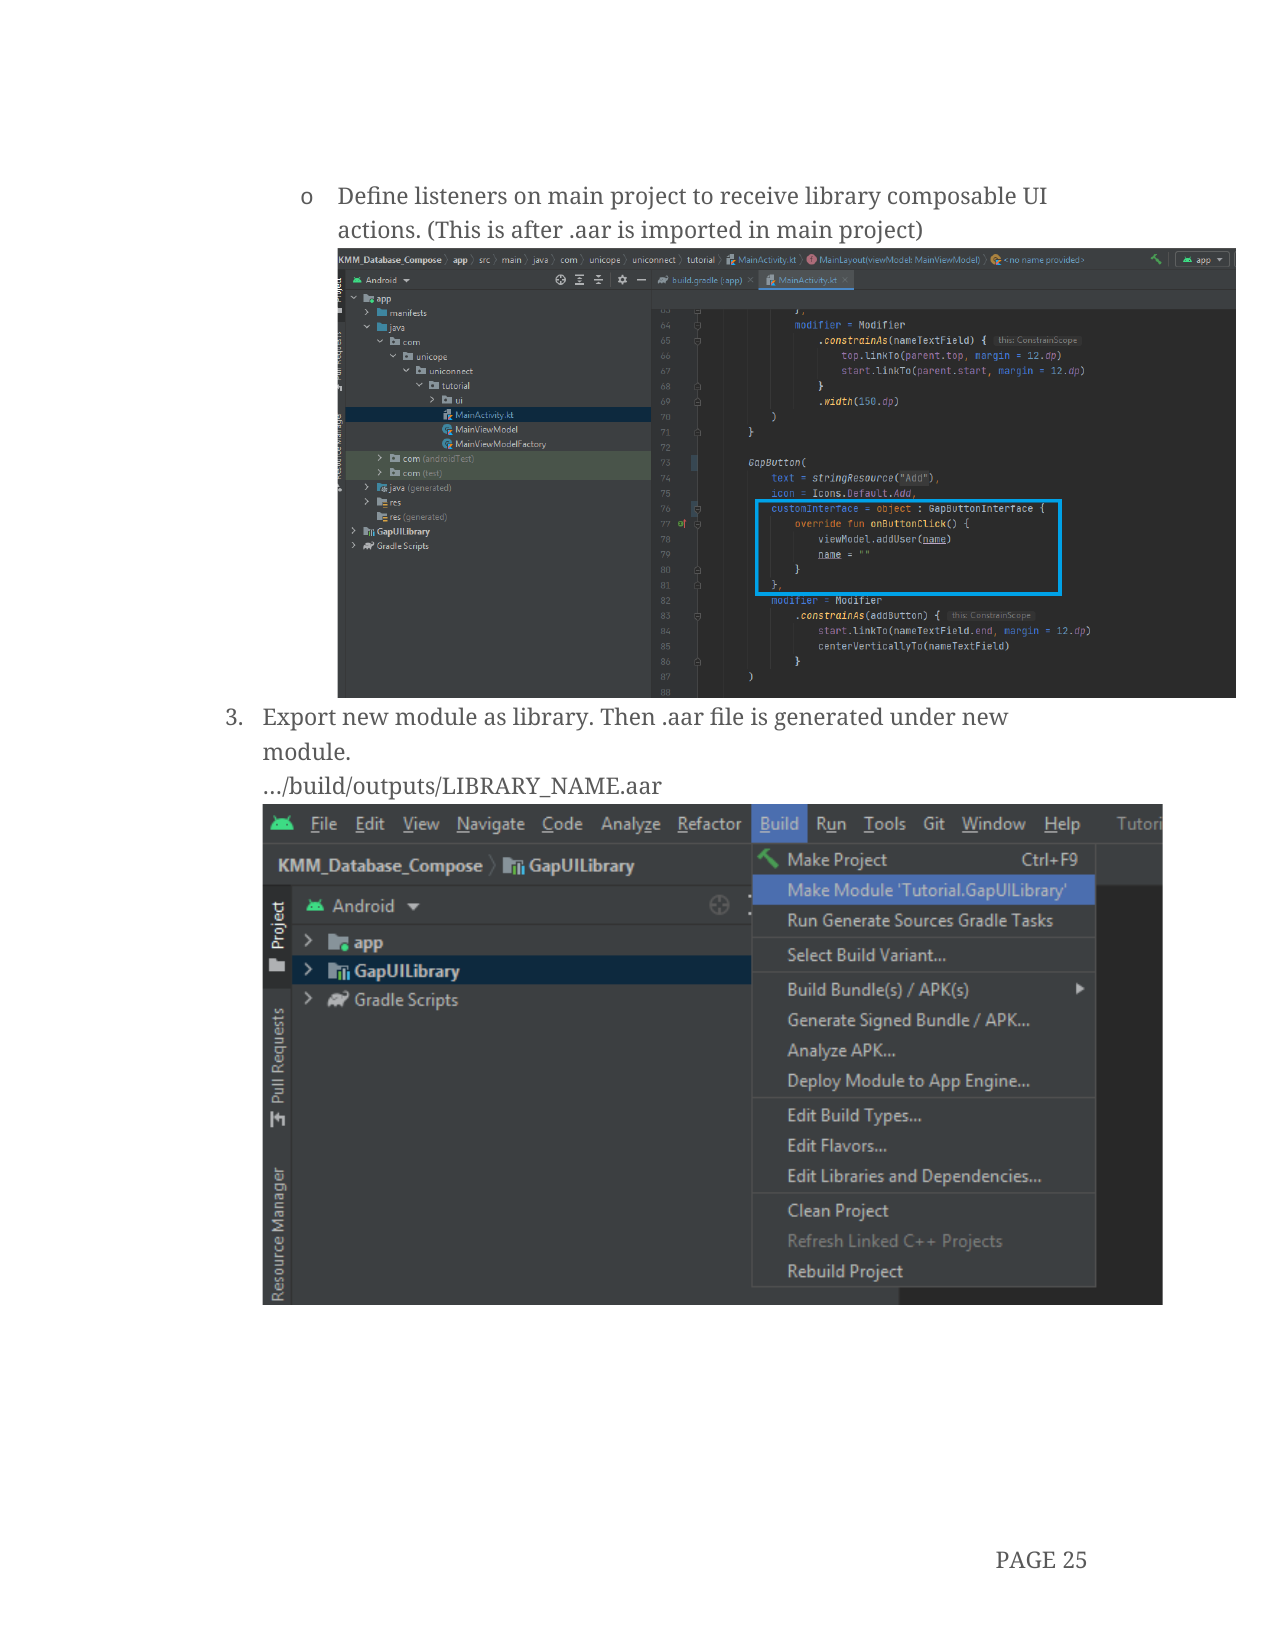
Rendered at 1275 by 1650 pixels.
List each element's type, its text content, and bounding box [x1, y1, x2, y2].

picture [337, 248, 1236, 698]
picture [262, 804, 1163, 1305]
list Export new module as library. Then .aar file is generated under new module. [225, 701, 1087, 767]
list …/build/outputs/LIBRARY_NAME.aar [262, 770, 1087, 804]
